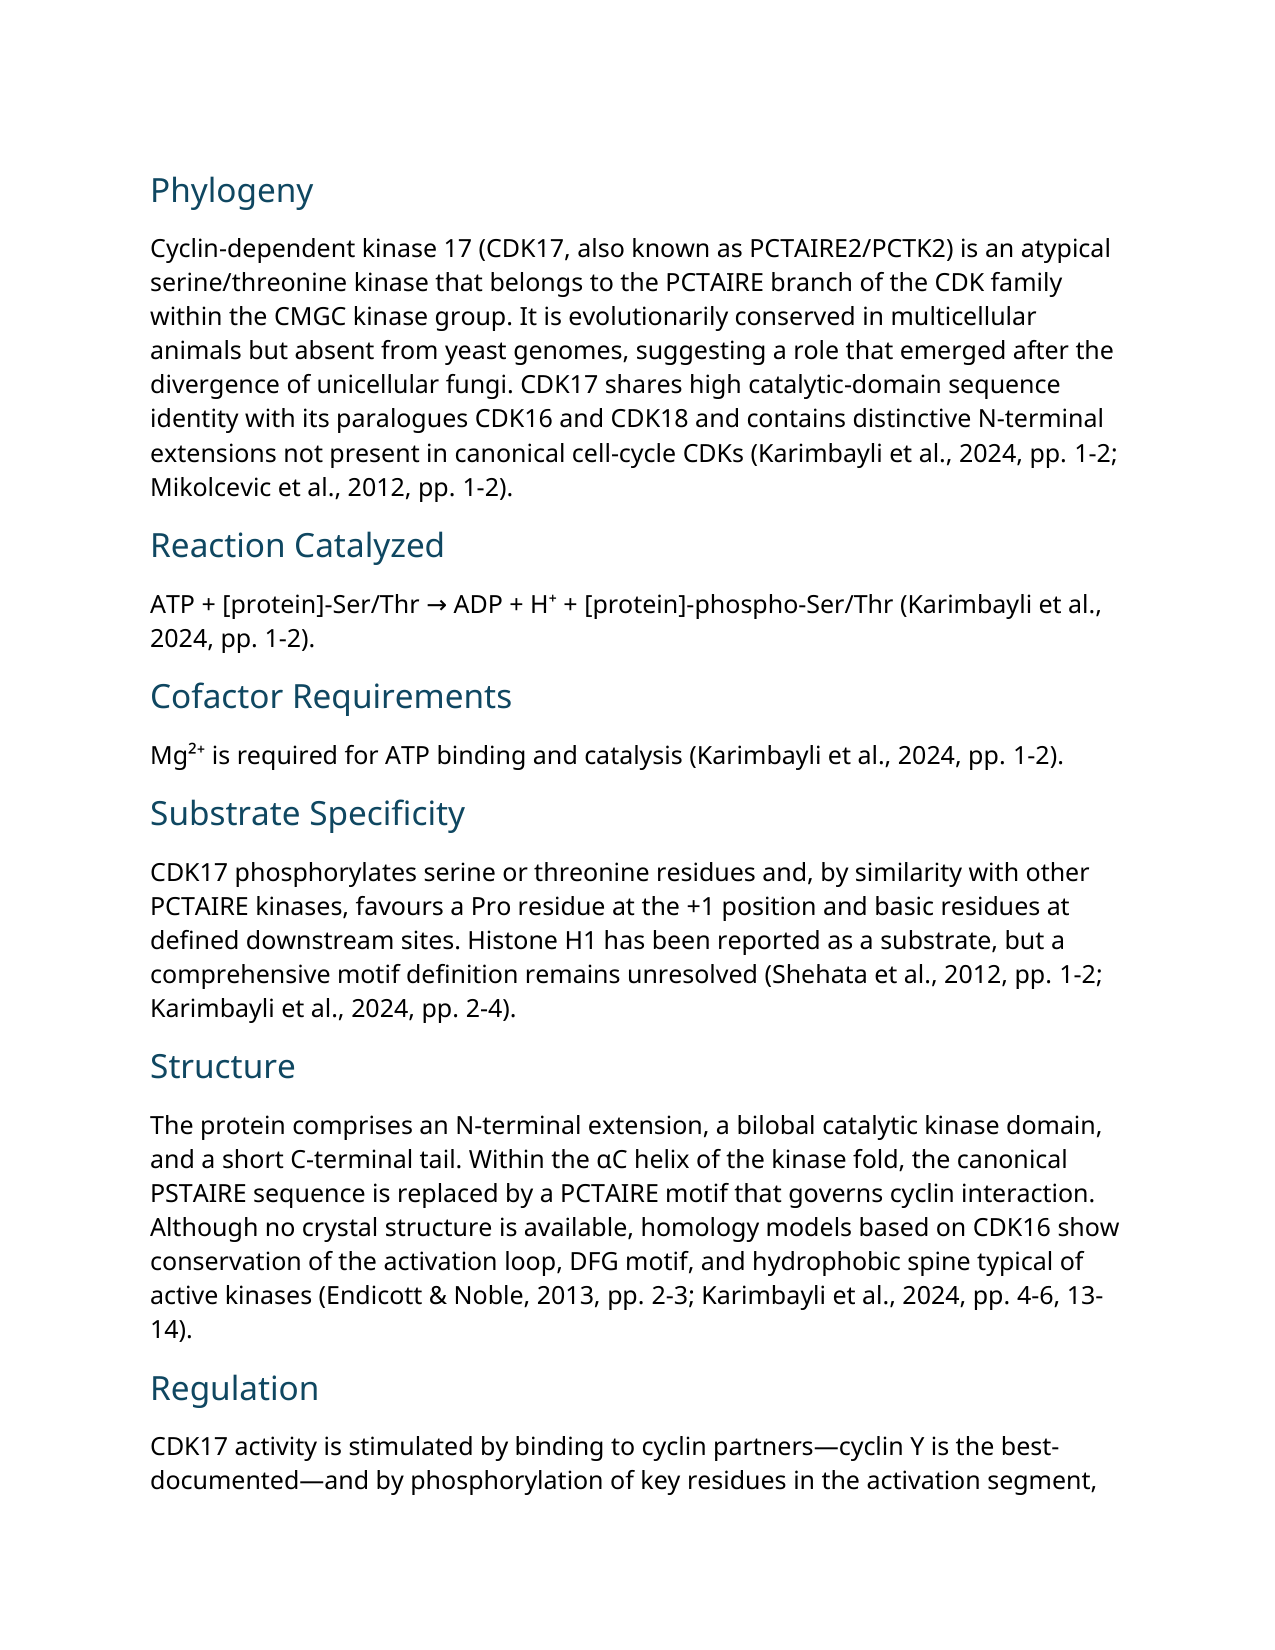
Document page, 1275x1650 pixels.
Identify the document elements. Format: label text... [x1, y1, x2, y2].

subtitle Regulation [150, 1365, 1125, 1410]
subtitle Structure [150, 1043, 1125, 1089]
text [150, 1429, 1125, 1497]
text The protein comprises an N-terminal extension, a bilobal catalytic kinase domain, and a short C-terminal tail. Within the αC helix of the kinase fold, the canonical PSTAIRE sequence is replaced by a PCTAIRE motif that governs cyclin interaction. Although no crystal structure is available, homology models based on CDK16 show conservation of the activation loop, DFG motif, and hydrophobic spine typical of active kinases (Endicott & Noble, 2013, pp. 2-3; Karimbayli et al., 2024, pp. 4-6, 13-14). [150, 1107, 1125, 1346]
subtitle Reaction Catalyzed [150, 522, 1125, 567]
subtitle Substrate Specificity [150, 790, 1125, 836]
text CDK17 phosphorylates serine or threonine residues and, by similarity with other PCTAIRE kinases, favours a Pro residue at the +1 position and basic residues at defined downstream sites. Histone H1 has been reported as a substrate, but a comprehensive motif definition remains unresolved (Shehata et al., 2012, pp. 1-2; Karimbayli et al., 2024, pp. 2-4). [150, 854, 1125, 1024]
text Cyclin-dependent kinase 17 (CDK17, also known as PCTAIRE2/PCTK2) is an atypical serine/threonine kinase that belongs to the PCTAIRE branch of the CDK family within the CMGC kinase group. It is evolutionarily conserved in multicellular animals but absent from yeast genomes, suggesting a role that emerged after the divergence of unicellular fungi. CDK17 shares high catalytic-domain sequence identity with its paralogues CDK16 and CDK18 and contains distinctive N-terminal extensions not present in canonical cell-cycle CDKs (Karimbayli et al., 2024, pp. 1-2; Mikolcevic et al., 2012, pp. 1-2). [150, 231, 1125, 503]
text Mg²⁺ is required for ATP binding and catalysis (Karimbayli et al., 2024, pp. 1-2). [150, 737, 1125, 771]
subtitle Phylogeny [150, 167, 1125, 212]
subtitle Cofactor Requirements [150, 673, 1125, 718]
text ATP + [protein]-Ser/Thr → ADP + H⁺ + [protein]-phospho-Ser/Thr (Karimbayli et al., 2024, pp. 1-2). [150, 586, 1125, 654]
